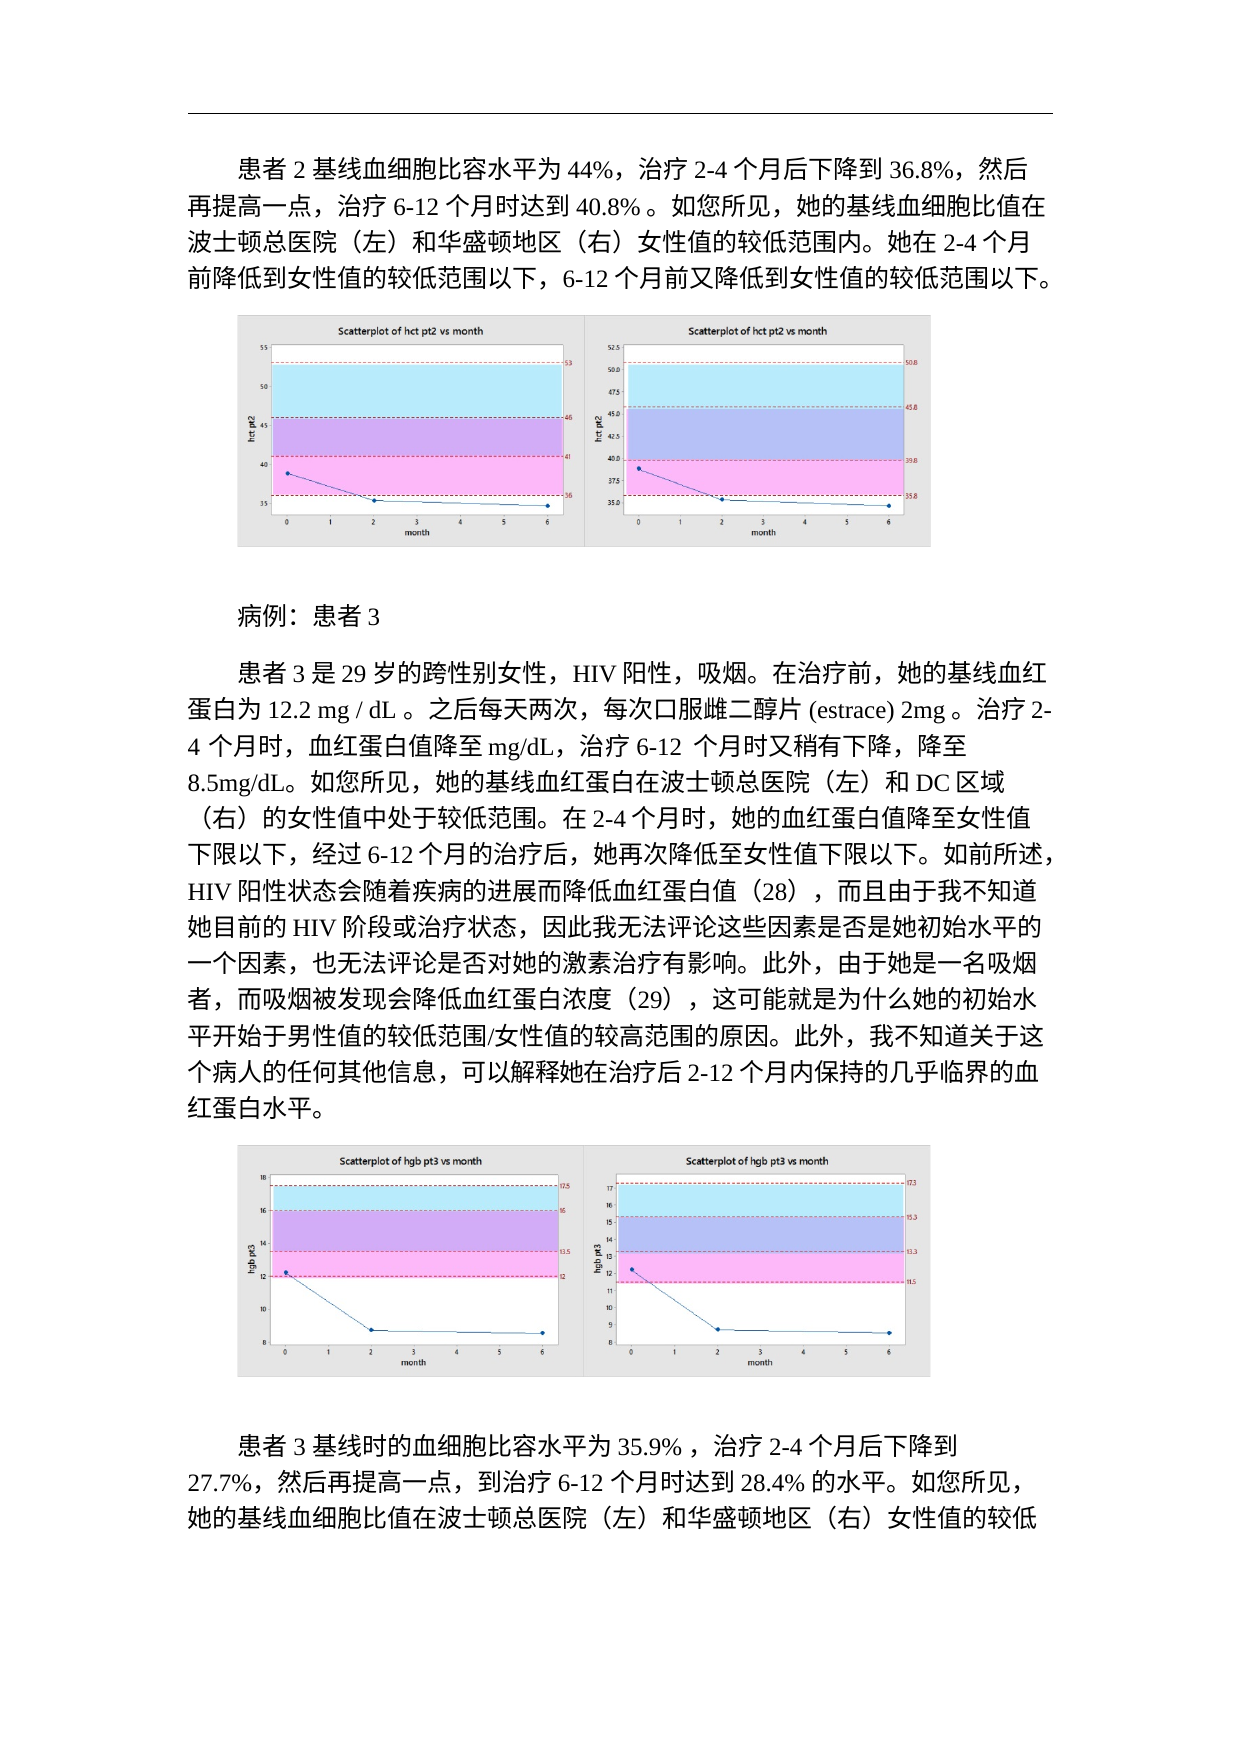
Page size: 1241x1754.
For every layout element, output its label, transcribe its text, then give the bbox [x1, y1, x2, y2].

picture [237, 1145, 931, 1377]
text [187, 1426, 1053, 1535]
text 患者3 是29 岁的跨性别女性，HIV阳性，吸烟。在治疗前，她的基线血红蛋白为12.2 mg / dL 。之后每天两次，每次口服雌二醇片 (estrace) 2mg 。治疗 2-4 个月时，血红蛋白值降至mg/dL，治疗 6-12 个月时又稍有下降，降至 8.5mg/dL。如您所见，她的基线血红蛋白在波士顿总医院（左）和DC区域（右）的女性值中处于较低范围。在2-4个月时，她的血红蛋白值降至女性值下限以下，经过6-12个月的治疗后，她再次降低至女性值下限以下。如前所述，HIV阳性状态会随着疾病的进展而降低血红蛋白值（28），而且由于我不知道她目前的HIV阶段或治疗状态，因此我无法评论这些因素是否是她初始水平的一个因素，也无法评论是否对她的激素治疗有影响。此外，由于她是一名吸烟者，而吸烟被发现会降低血红蛋白浓度（29），这可能就是为什么她的初始水平开始于男性值的较低范围/女性值的较高范围的原因。此外，我不知道关于这个病人的任何其他信息，可以解释她在治疗后 2-12 个月内保持的几乎临界的血红蛋白水平。 [187, 653, 1053, 1125]
picture [237, 315, 931, 547]
text 患者 2 基线血细胞比容水平为 44%，治疗 2-4 个月后下降到 36.8%，然后再提高一点，治疗 6-12 个月时达到 40.8% 。如您所见，她的基线血细胞比值在波士顿总医院（左）和华盛顿地区（右）女性值的较低范围内。她在 2-4 个月前降低到女性值的较低范围以下，6-12 个月前又降低到女性值的较低范围以下。 [187, 150, 1053, 295]
text 病例：患者3 [187, 596, 1053, 633]
